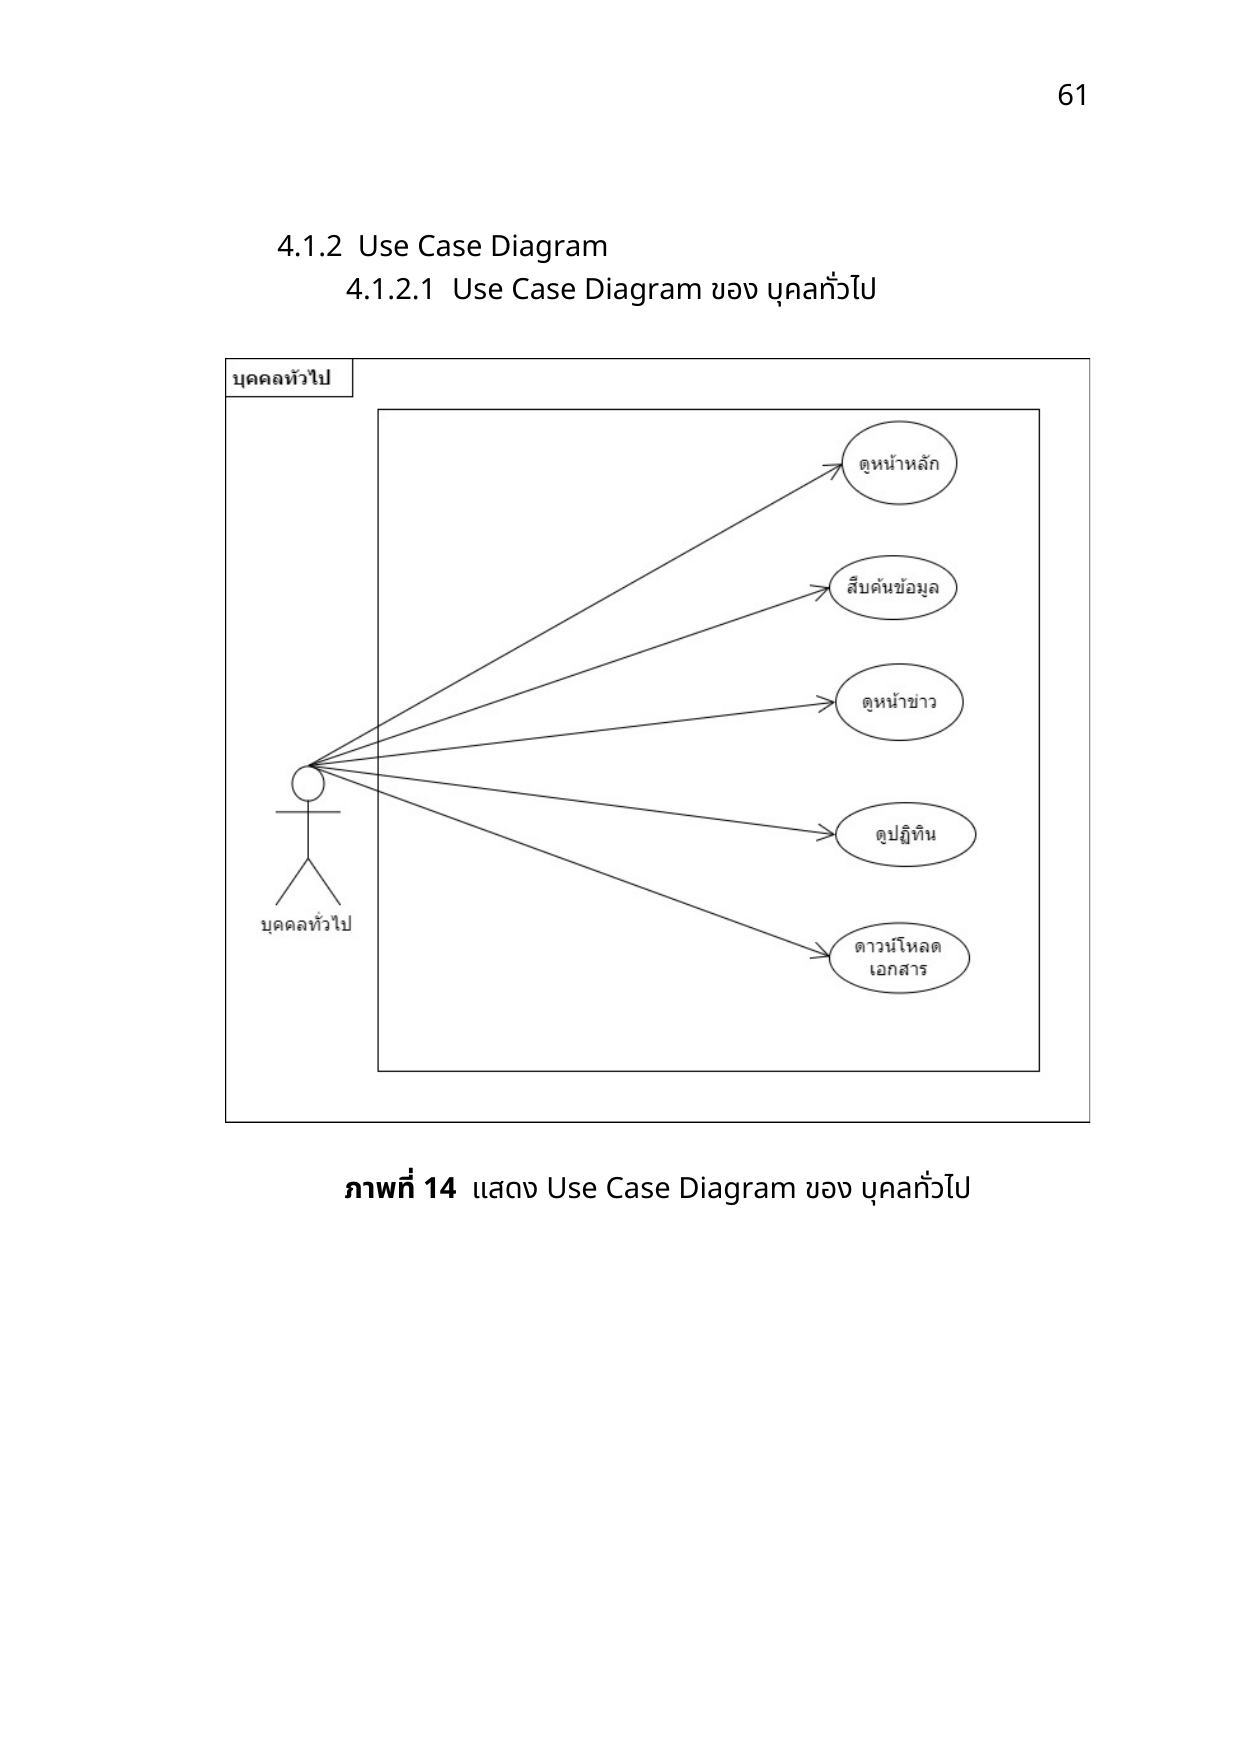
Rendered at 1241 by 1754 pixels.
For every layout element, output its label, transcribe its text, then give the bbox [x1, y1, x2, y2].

picture [225, 358, 1091, 1123]
text ภาพที่ 14 แสดง Use Case Diagram ของ บุคลทั่วไป [225, 1167, 1090, 1212]
text 4.1.2 Use Case Diagram [225, 225, 1090, 265]
text 4.1.2.1 Use Case Diagram ของ บุคลทั่วไป [225, 268, 1090, 312]
